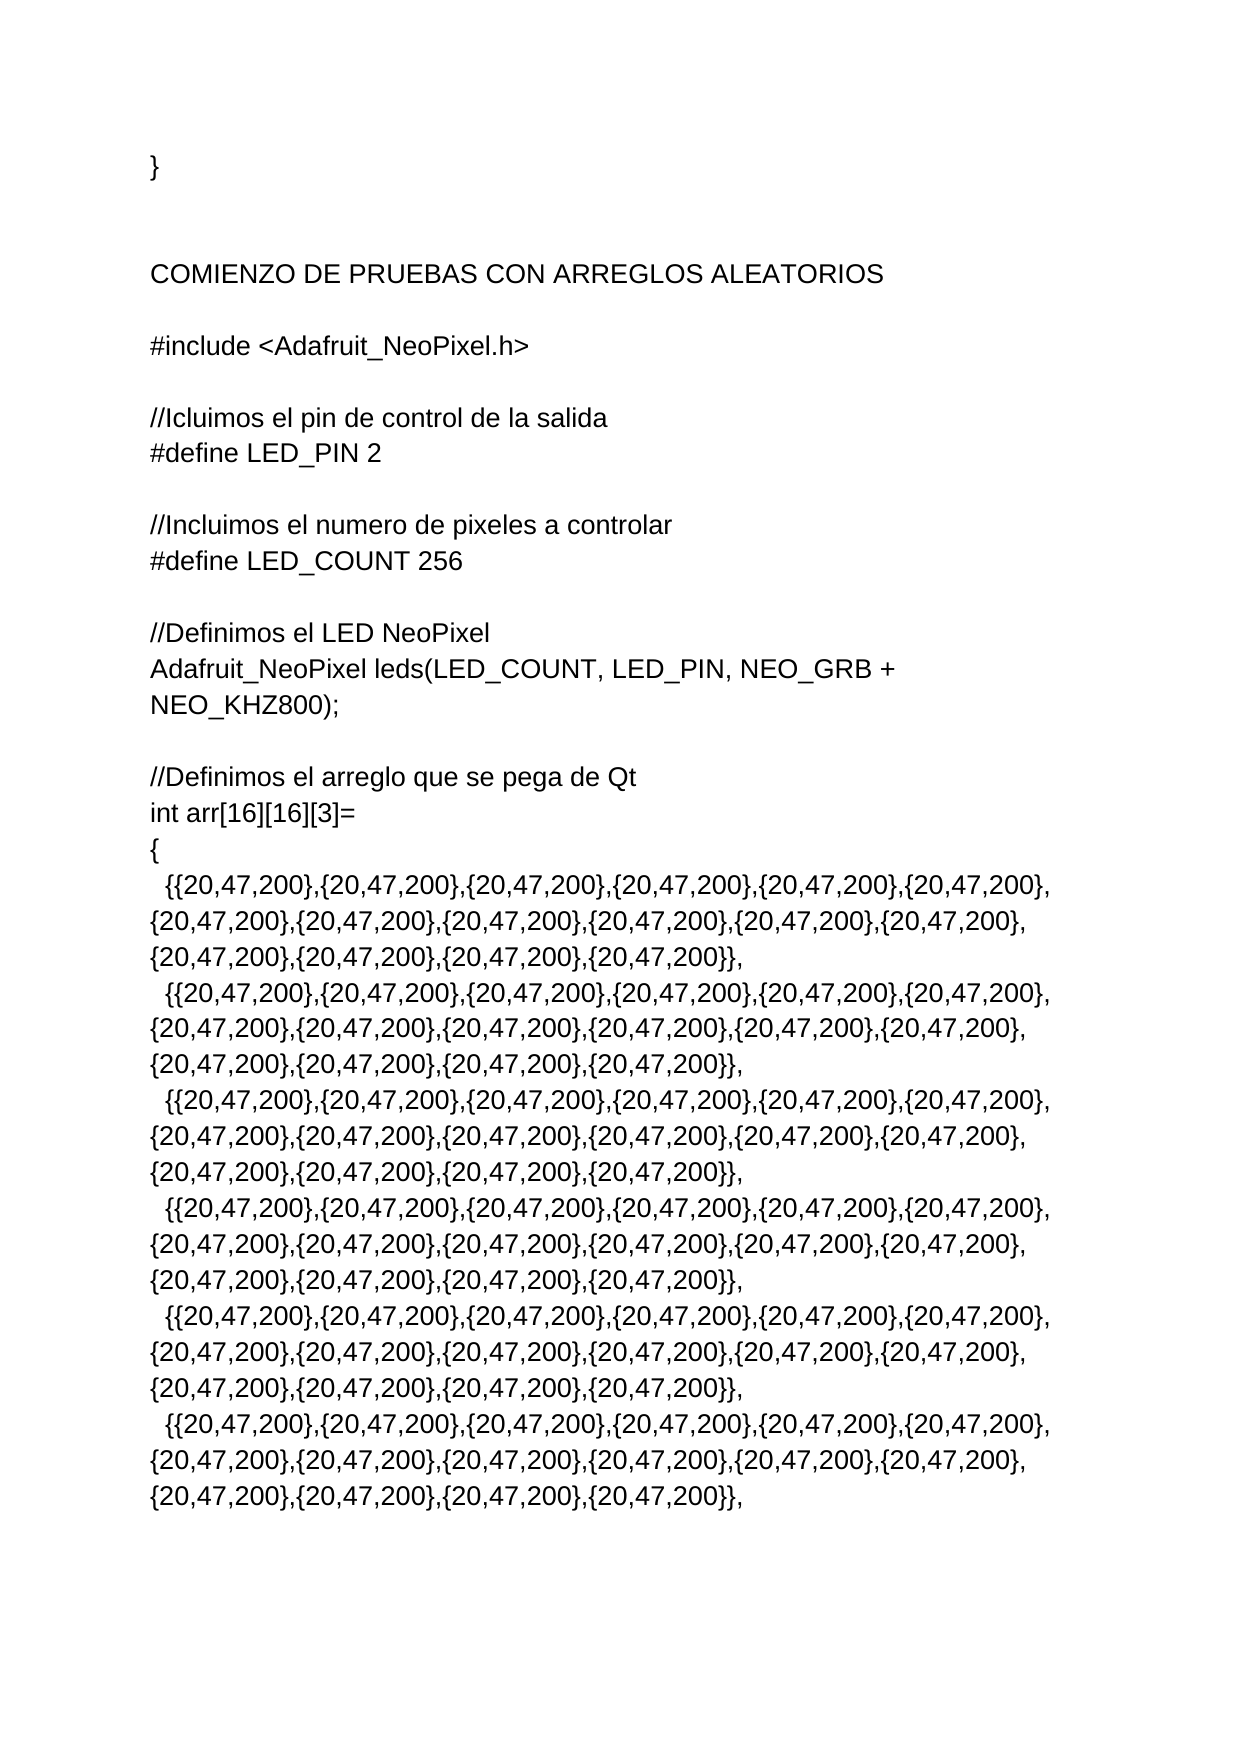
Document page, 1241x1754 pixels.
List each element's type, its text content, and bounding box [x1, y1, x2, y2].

text Adafruit_NeoPixel leds(LED_COUNT, LED_PIN, NEO_GRB + NEO_KHZ800); [150, 653, 1090, 720]
text #define LED_PIN 2 [150, 437, 1090, 469]
text //Definimos el arreglo que se pega de Qt [150, 761, 1090, 792]
text int arr[16][16][3]= [150, 797, 1090, 828]
text //Definimos el LED NeoPixel [150, 617, 1090, 648]
text } [150, 150, 1090, 181]
text #define LED_COUNT 256 [150, 545, 1090, 577]
text { [150, 833, 1090, 864]
text COMIENZO DE PRUEBAS CON ARREGLOS ALEATORIOS [150, 258, 1090, 289]
text //Icluimos el pin de control de la salida [150, 402, 1090, 433]
text #include <Adafruit_NeoPixel.h> [150, 330, 1090, 361]
text //Incluimos el numero de pixeles a controlar [150, 509, 1090, 541]
